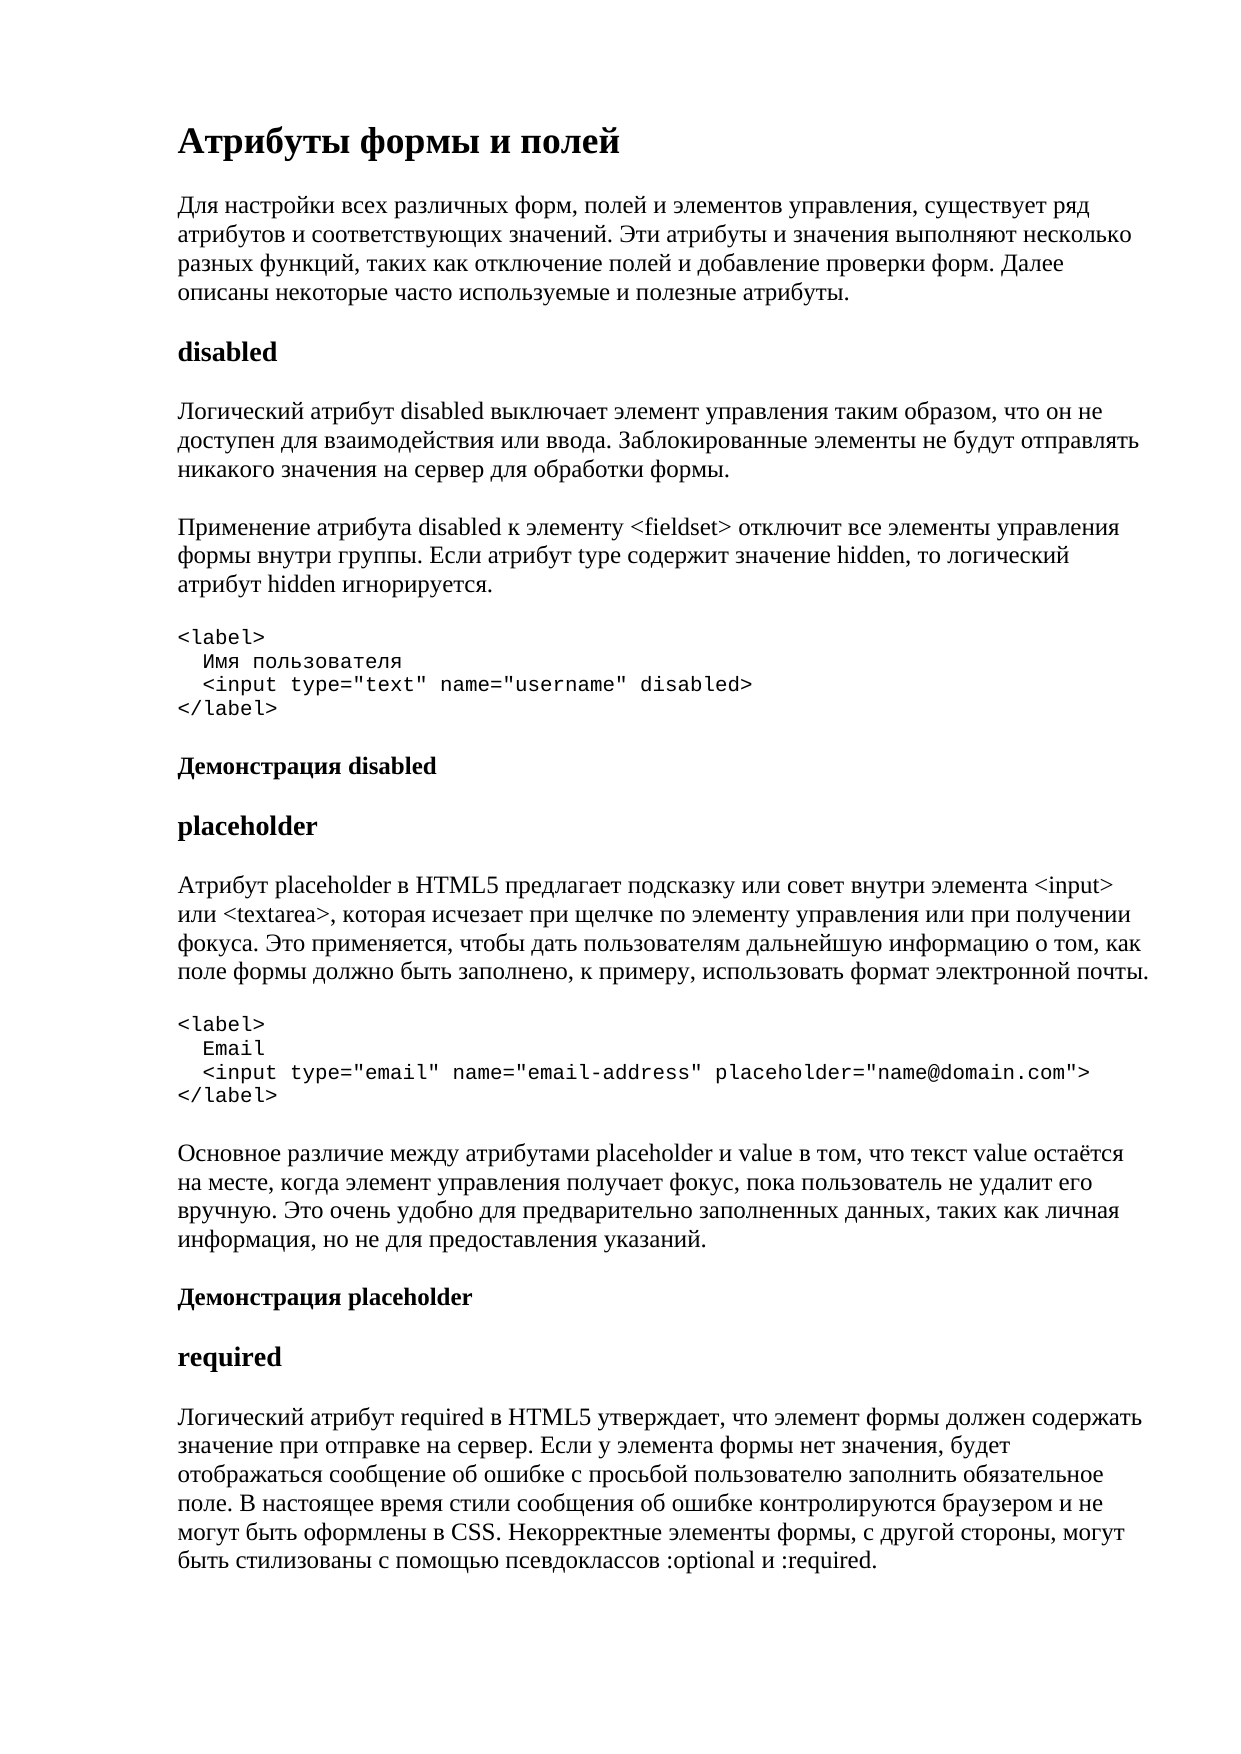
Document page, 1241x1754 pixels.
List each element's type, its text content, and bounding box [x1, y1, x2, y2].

text Основное различие между атрибутами placeholder и value в том, что текст value остаётся на месте, когда элемент управления получает фокус, пока пользователь не удалит его вручную. Это очень удобно для предварительно заполненных данных, таких как личная информация, но не для предоставления указаний. [177, 1138, 1152, 1253]
text <label> [177, 627, 1152, 651]
text </label> [177, 698, 1152, 722]
text Для настройки всех различных форм, полей и элементов управления, существует ряд атрибутов и соответствующих значений. Эти атрибуты и значения выполняют несколько разных функций, таких как отключение полей и добавление проверки форм. Далее описаны некоторые часто используемые и полезные атрибуты. [177, 190, 1152, 305]
text Демонстрация disabled [177, 751, 1152, 779]
text disabled [177, 334, 1152, 367]
text Email [177, 1038, 1152, 1062]
text <input type="email" name="email-address" placeholder="name@domain.com"> [177, 1062, 1152, 1085]
text Атрибуты формы и полей [177, 118, 1152, 161]
text Логический атрибут required в HTML5 утверждает, что элемент формы должен содержать значение при отправке на сервер. Если у элемента формы нет значения, будет отображаться сообщение об ошибке с просьбой пользователю заполнить обязательное поле. В настоящее время стили сообщения об ошибке контролируются браузером и не могут быть оформлены в CSS. Некорректные элементы формы, с другой стороны, могут быть стилизованы с помощью псевдоклассов :optional и :required. [177, 1402, 1152, 1574]
text placeholder [177, 809, 1152, 841]
text Логический атрибут disabled выключает элемент управления таким образом, что он не доступен для взаимодействия или ввода. Заблокированные элементы не будут отправлять никакого значения на сервер для обработки формы. [177, 396, 1152, 482]
text required [177, 1340, 1152, 1373]
text Применение атрибута disabled к элементу <fieldset> отключит все элементы управления формы внутри группы. Если атрибут type содержит значение hidden, то логический атрибут hidden игнорируется. [177, 512, 1152, 598]
text <label> [177, 1014, 1152, 1038]
text <input type="text" name="username" disabled> [177, 674, 1152, 698]
text Демонстрация placeholder [177, 1282, 1152, 1311]
text Имя пользователя [177, 651, 1152, 674]
text </label> [177, 1085, 1152, 1109]
text Атрибут placeholder в HTML5 предлагает подсказку или совет внутри элемента <input> или <textarea>, которая исчезает при щелчке по элементу управления или при получении фокуса. Это применяется, чтобы дать пользователям дальнейшую информацию о том, как поле формы должно быть заполнено, к примеру, использовать формат электронной почты. [177, 870, 1152, 985]
